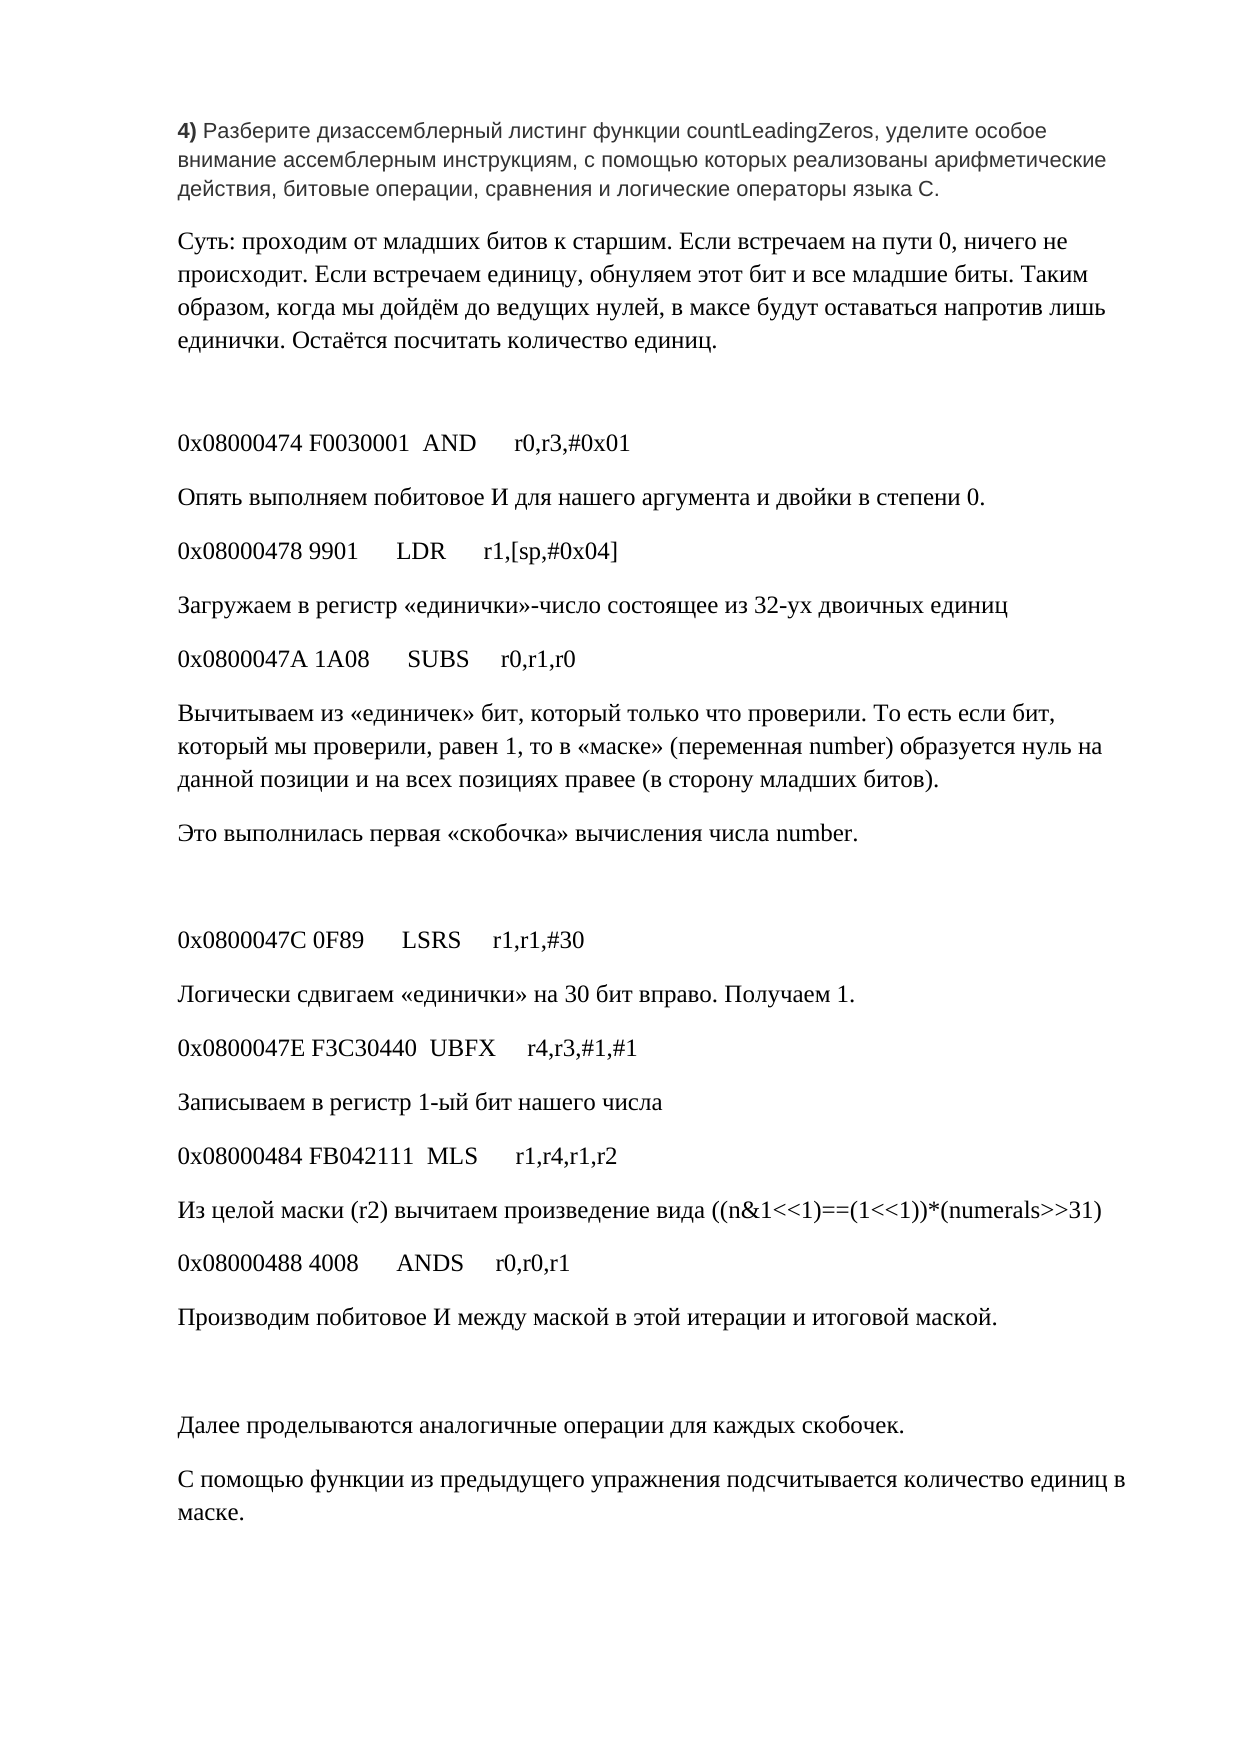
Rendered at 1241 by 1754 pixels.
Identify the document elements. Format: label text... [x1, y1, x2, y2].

text 0x0800047E F3C30440 UBFX r4,r3,#1,#1 [177, 1033, 1152, 1062]
text 0x0800047C 0F89 LSRS r1,r1,#30 [177, 925, 1152, 954]
text Далее проделываются аналогичные операции для каждых скобочек. [177, 1410, 1152, 1439]
text 0x08000488 4008 ANDS r0,r0,r1 [177, 1248, 1152, 1277]
text Производим побитовое И между маской в этой итерации и итоговой маской. [177, 1302, 1152, 1331]
text Опять выполняем побитовое И для нашего аргумента и двойки в степени 0. [177, 482, 1152, 511]
text Вычитываем из «единичек» бит, который только что проверили. То есть если бит, который мы проверили, равен 1, то в «маске» (переменная number) образуется нуль на данной позиции и на всех позициях правее (в сторону младших битов). [177, 698, 1152, 793]
text Записываем в регистр 1-ый бит нашего числа [177, 1087, 1152, 1116]
text 0x08000474 F0030001 AND r0,r3,#0x01 [177, 428, 1152, 457]
text 4) Разберите дизассемблерный листинг функции countLeadingZeros, уделите особое внимание ассемблерным инструкциям, с помощью которых реализованы арифметические действия, битовые операции, сравнения и логические операторы языка С. [177, 118, 1152, 201]
text С помощью функции из предыдущего упражнения подсчитывается количество единиц в маске. [177, 1464, 1152, 1526]
text Из целой маски (r2) вычитаем произведение вида ((n&1<<1)==(1<<1))*(numerals>>31) [177, 1195, 1152, 1223]
text 0x08000478 9901 LDR r1,[sp,#0x04] [177, 536, 1152, 565]
text Это выполнилась первая «скобочка» вычисления числа number. [177, 818, 1152, 846]
text 0x08000484 FB042111 MLS r1,r4,r1,r2 [177, 1141, 1152, 1169]
text Загружаем в регистр «единички»-число состоящее из 32-ух двоичных единиц [177, 590, 1152, 619]
text Суть: проходим от младших битов к старшим. Если встречаем на пути 0, ничего не происходит. Если встречаем единицу, обнуляем этот бит и все младшие биты. Таким образом, когда мы дойдём до ведущих нулей, в максе будут оставаться напротив лишь единички. Остаётся посчитать количество единиц. [177, 226, 1152, 354]
text 0x0800047A 1A08 SUBS r0,r1,r0 [177, 644, 1152, 673]
text Логически сдвигаем «единички» на 30 бит вправо. Получаем 1. [177, 979, 1152, 1008]
